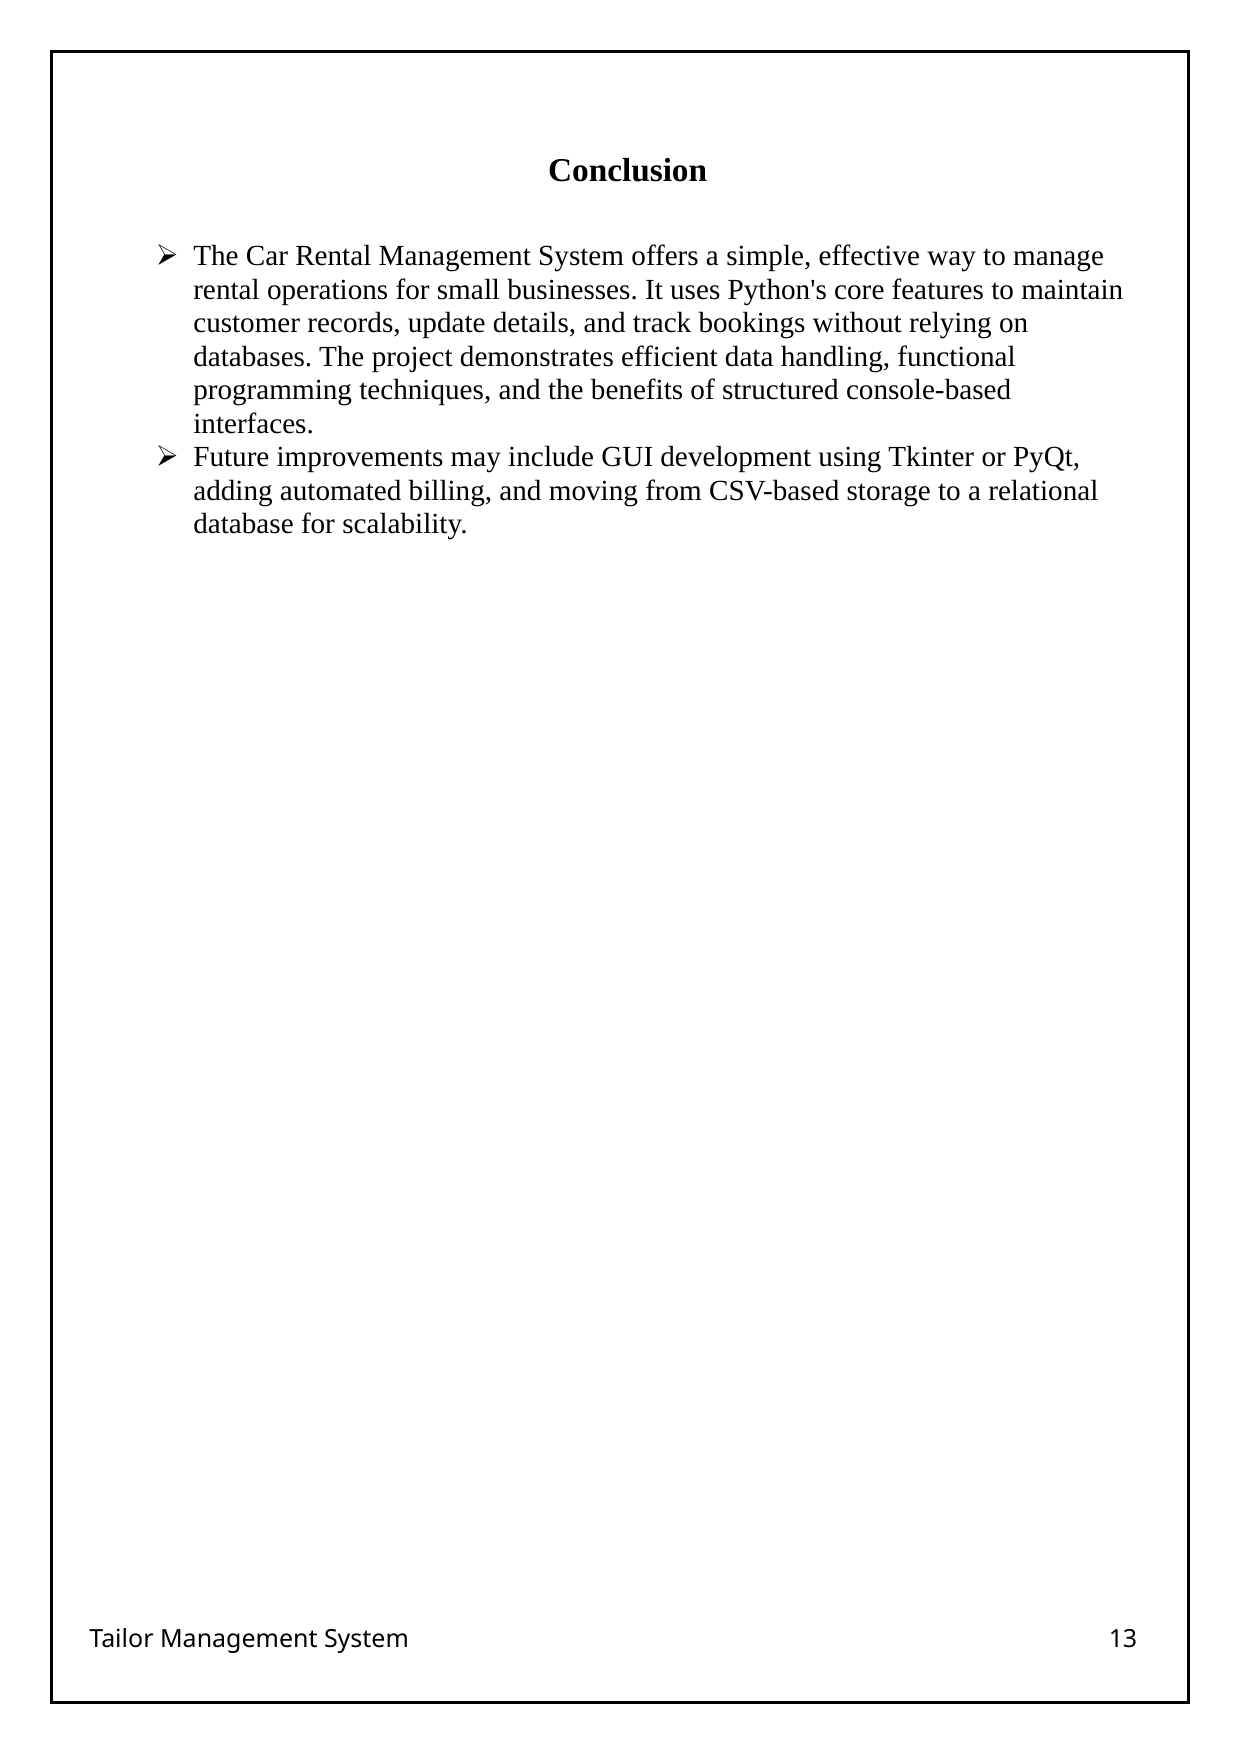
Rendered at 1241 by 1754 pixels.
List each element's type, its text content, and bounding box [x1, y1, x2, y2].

list The Car Rental Management System offers a simple, effective way to manage rental operations for small businesses. It uses Python's core features to maintain customer records, update details, and track bookings without relying on databases. The project demonstrates efficient data handling, functional programming techniques, and the benefits of structured console-based interfaces. [156, 238, 1137, 439]
list Future improvements may include GUI development using Tkinter or PyQt, adding automated billing, and moving from CSV-based storage to a relational database for scalability. [156, 439, 1137, 540]
text Conclusion [118, 150, 1137, 188]
